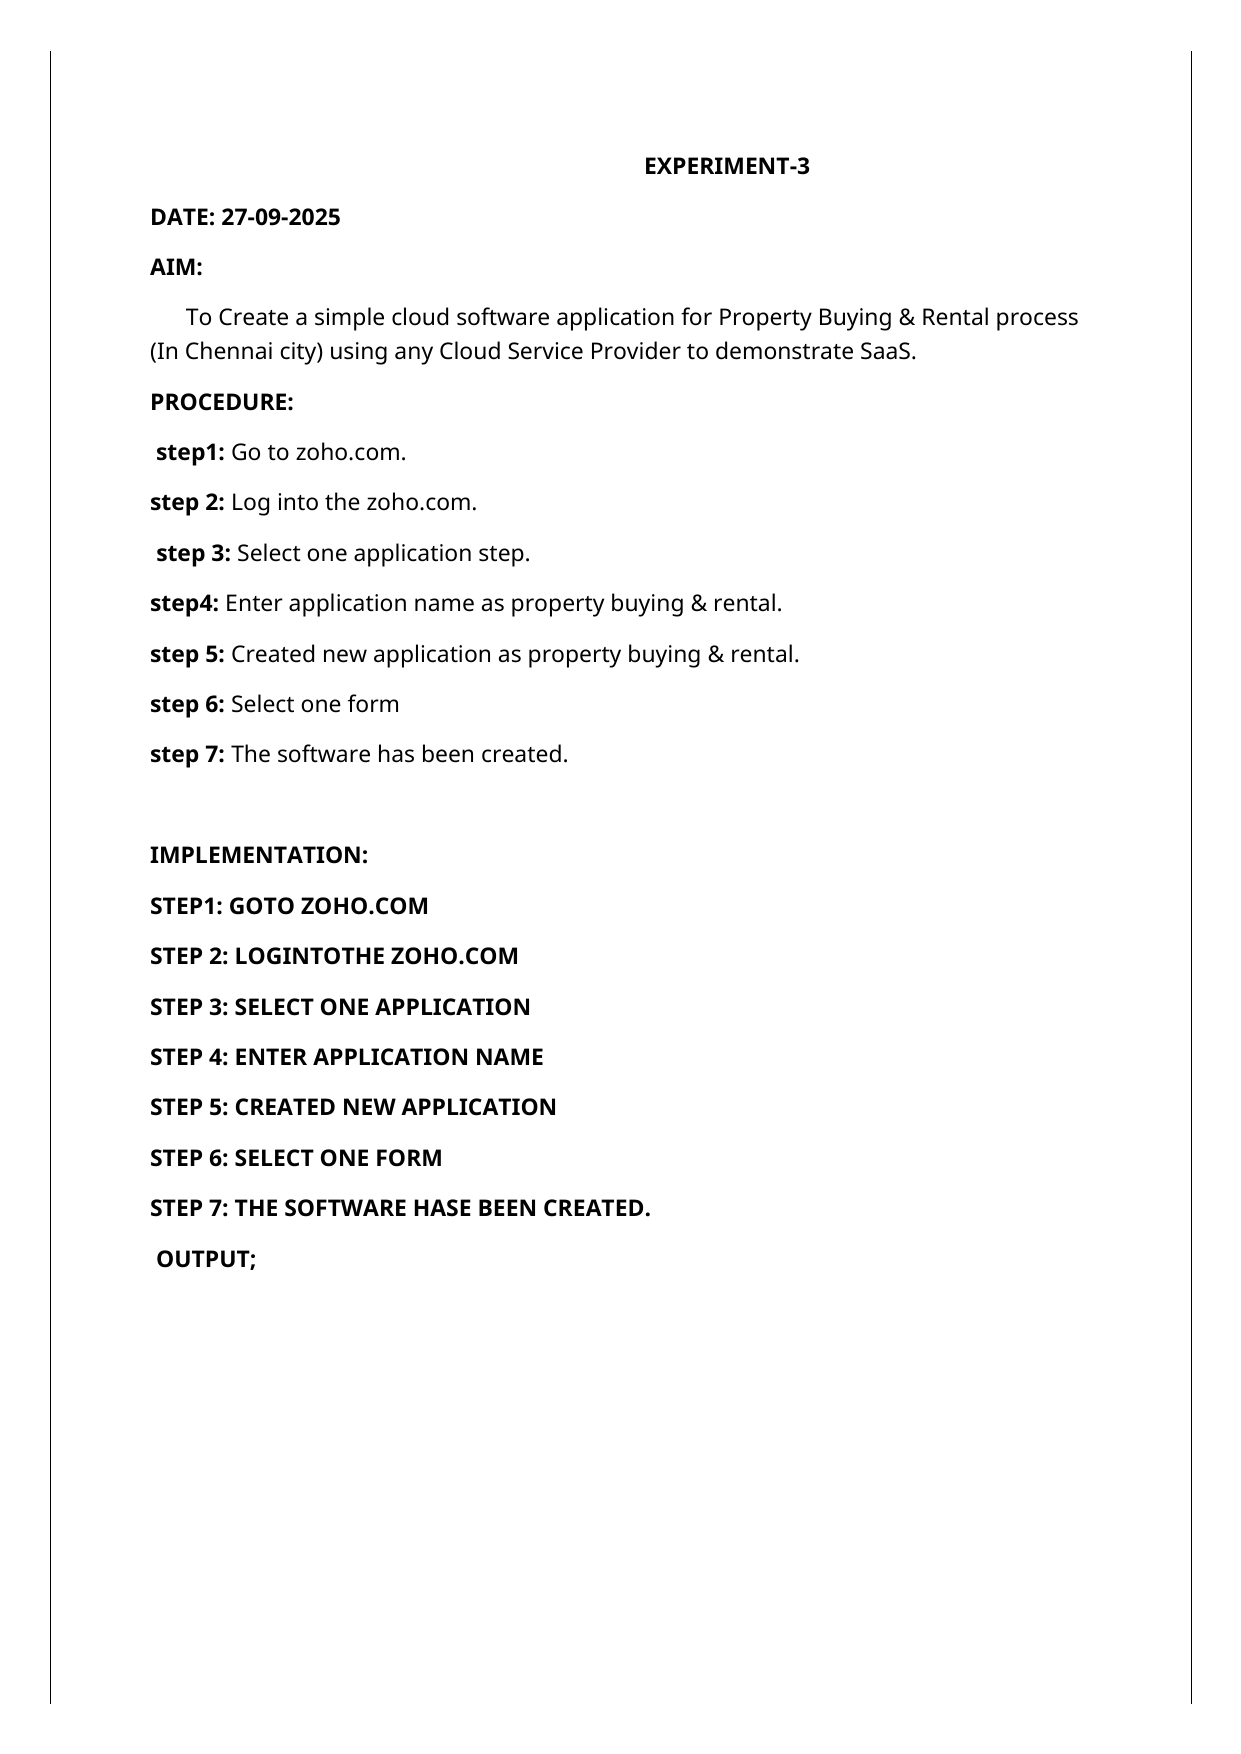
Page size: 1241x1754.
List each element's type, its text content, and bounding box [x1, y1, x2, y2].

text step 6: Select one form [150, 688, 1090, 719]
text OUTPUT; [150, 1242, 1090, 1274]
text STEP1: GOTO ZOHO.COM [150, 889, 1090, 921]
text step 3: Select one application step. [150, 537, 1090, 568]
text AIM: [150, 251, 1090, 282]
text STEP 2: LOGINTOTHE ZOHO.COM [150, 940, 1090, 971]
text To Create a simple cloud software application for Property Buying & Rental process (In Chennai city) using any Cloud Service Provider to demonstrate SaaS. [150, 301, 1090, 366]
text STEP 5: CREATED NEW APPLICATION [150, 1091, 1090, 1122]
text step 5: Created new application as property buying & rental. [150, 637, 1090, 669]
text STEP 6: SELECT ONE FORM [150, 1142, 1090, 1173]
text STEP 7: THE SOFTWARE HASE BEEN CREATED. [150, 1192, 1090, 1223]
text step 7: The software has been created. [150, 738, 1090, 769]
text STEP 3: SELECT ONE APPLICATION [150, 990, 1090, 1022]
text EXPERIMENT-3 [150, 150, 1090, 181]
text step4: Enter application name as property buying & rental. [150, 587, 1090, 618]
text PROCEDURE: [150, 385, 1090, 417]
text step 2: Log into the zoho.com. [150, 486, 1090, 517]
text STEP 4: ENTER APPLICATION NAME [150, 1041, 1090, 1072]
text IMPLEMENTATION: [150, 839, 1090, 870]
text step1: Go to zoho.com. [150, 436, 1090, 467]
text DATE: 27-09-2025 [150, 200, 1090, 232]
